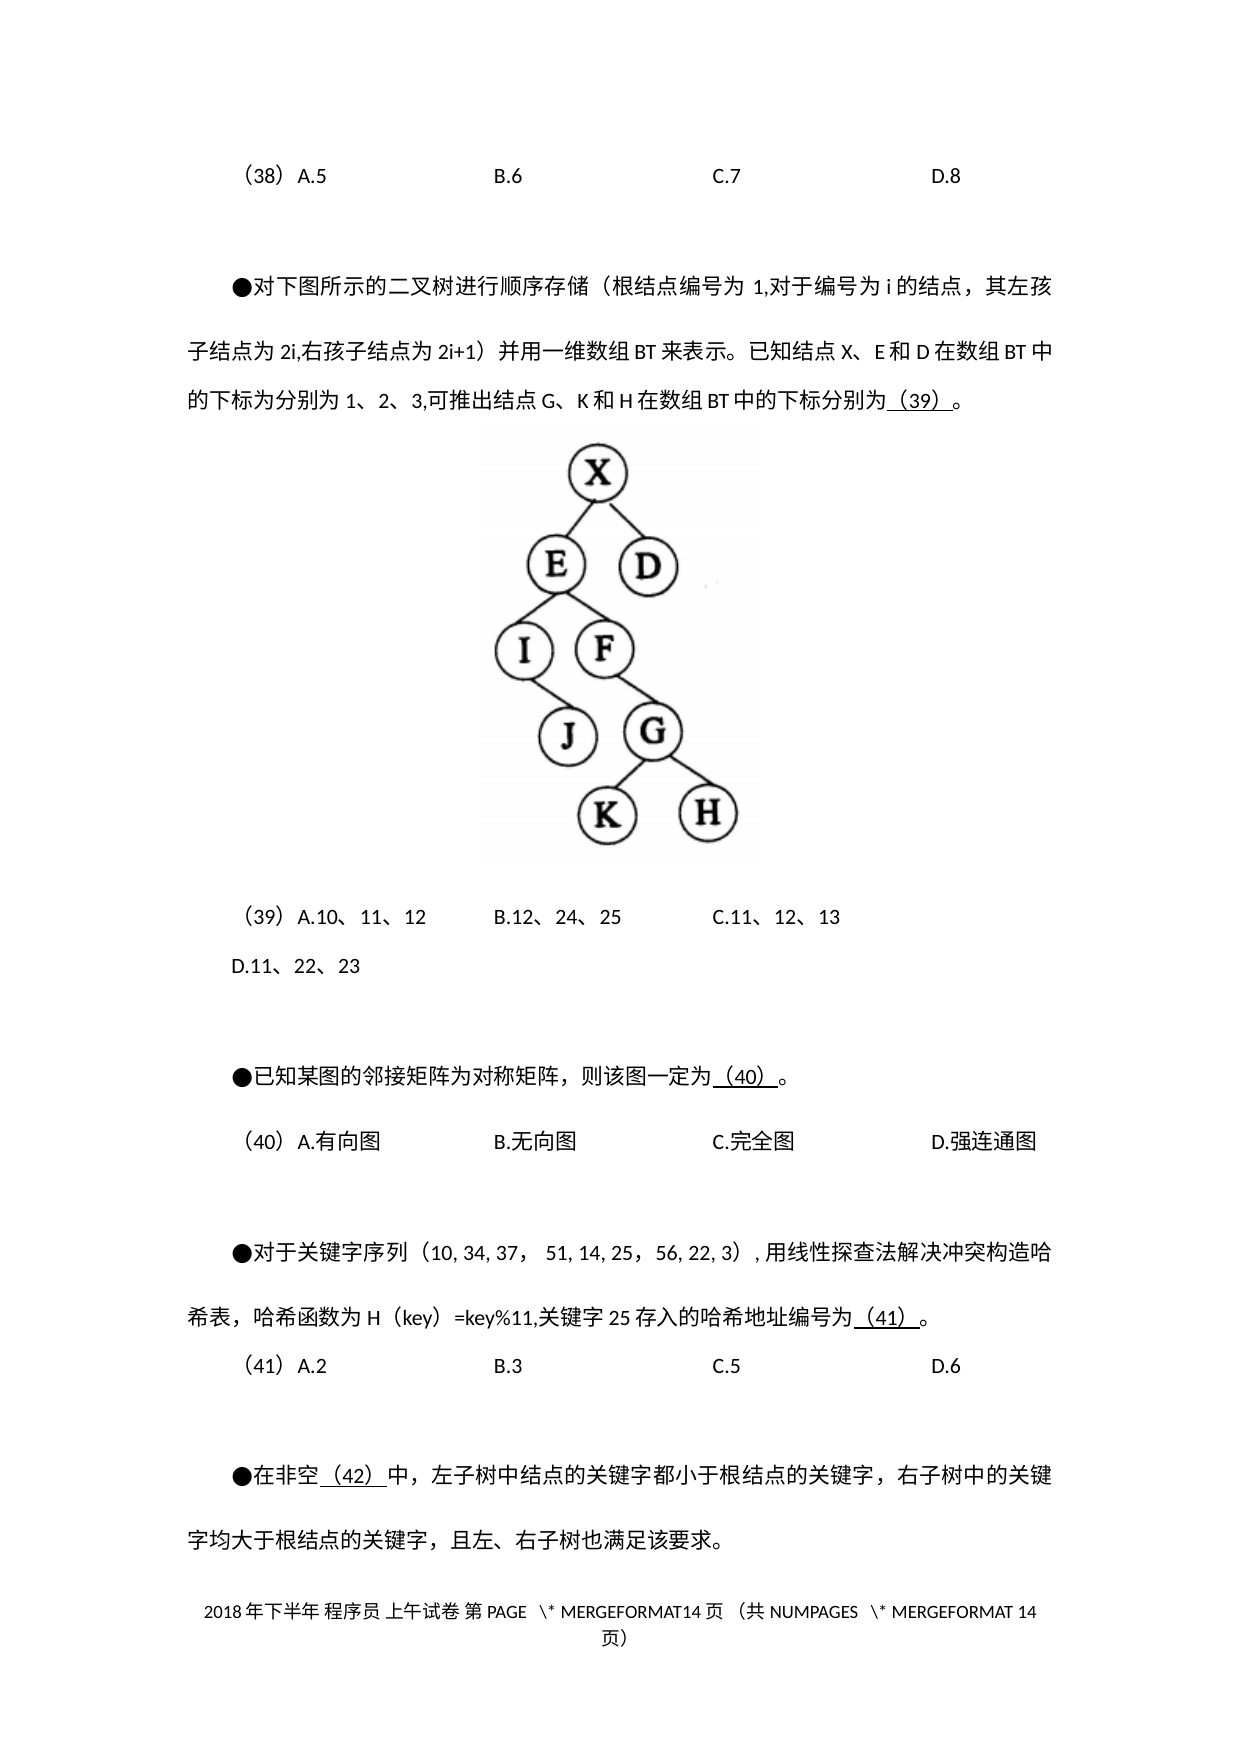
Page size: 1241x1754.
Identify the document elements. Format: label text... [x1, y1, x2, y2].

text ●对下图所示的二叉树进行顺序存储（根结点编号为1,对于编号为i的结点，其左孩子结点为2i,右孩子结点为2i+1）并用一维数组BT来表示。已知结点X、E和D在数组BT中的下标为分别为1、2、3,可推出结点G、K和H在数组BT中的下标分别为（39）。 [187, 252, 1053, 415]
text ●对于关键字序列（10, 34, 37， 51, 14, 25，56, 22, 3）, 用线性探查法解决冲突构造哈希表，哈希函数为H（key）=key%11,关键字25存入的哈希地址编号为（41）。 [187, 1218, 1053, 1332]
text ●在非空（42）中，左子树中结点的关键字都小于根结点的关键字，右子树中的关键字均大于根结点的关键字，且左、右子树也满足该要求。 [187, 1442, 1053, 1556]
text （41）A.2 B.3 C.5 D.6 [187, 1348, 1053, 1380]
text （40）A.有向图 B.无向图 C.完全图 D.强连通图 [187, 1124, 1053, 1156]
text （38）A.5 B.6 C.7 D.8 [187, 158, 1053, 191]
picture [481, 430, 760, 861]
text （39）A.10、11、12 B.12、24、25 C.11、12、13 D.11、22、23 [187, 899, 1053, 980]
text ●已知某图的邻接矩阵为对称矩阵，则该图一定为（40）。 [187, 1042, 1053, 1107]
